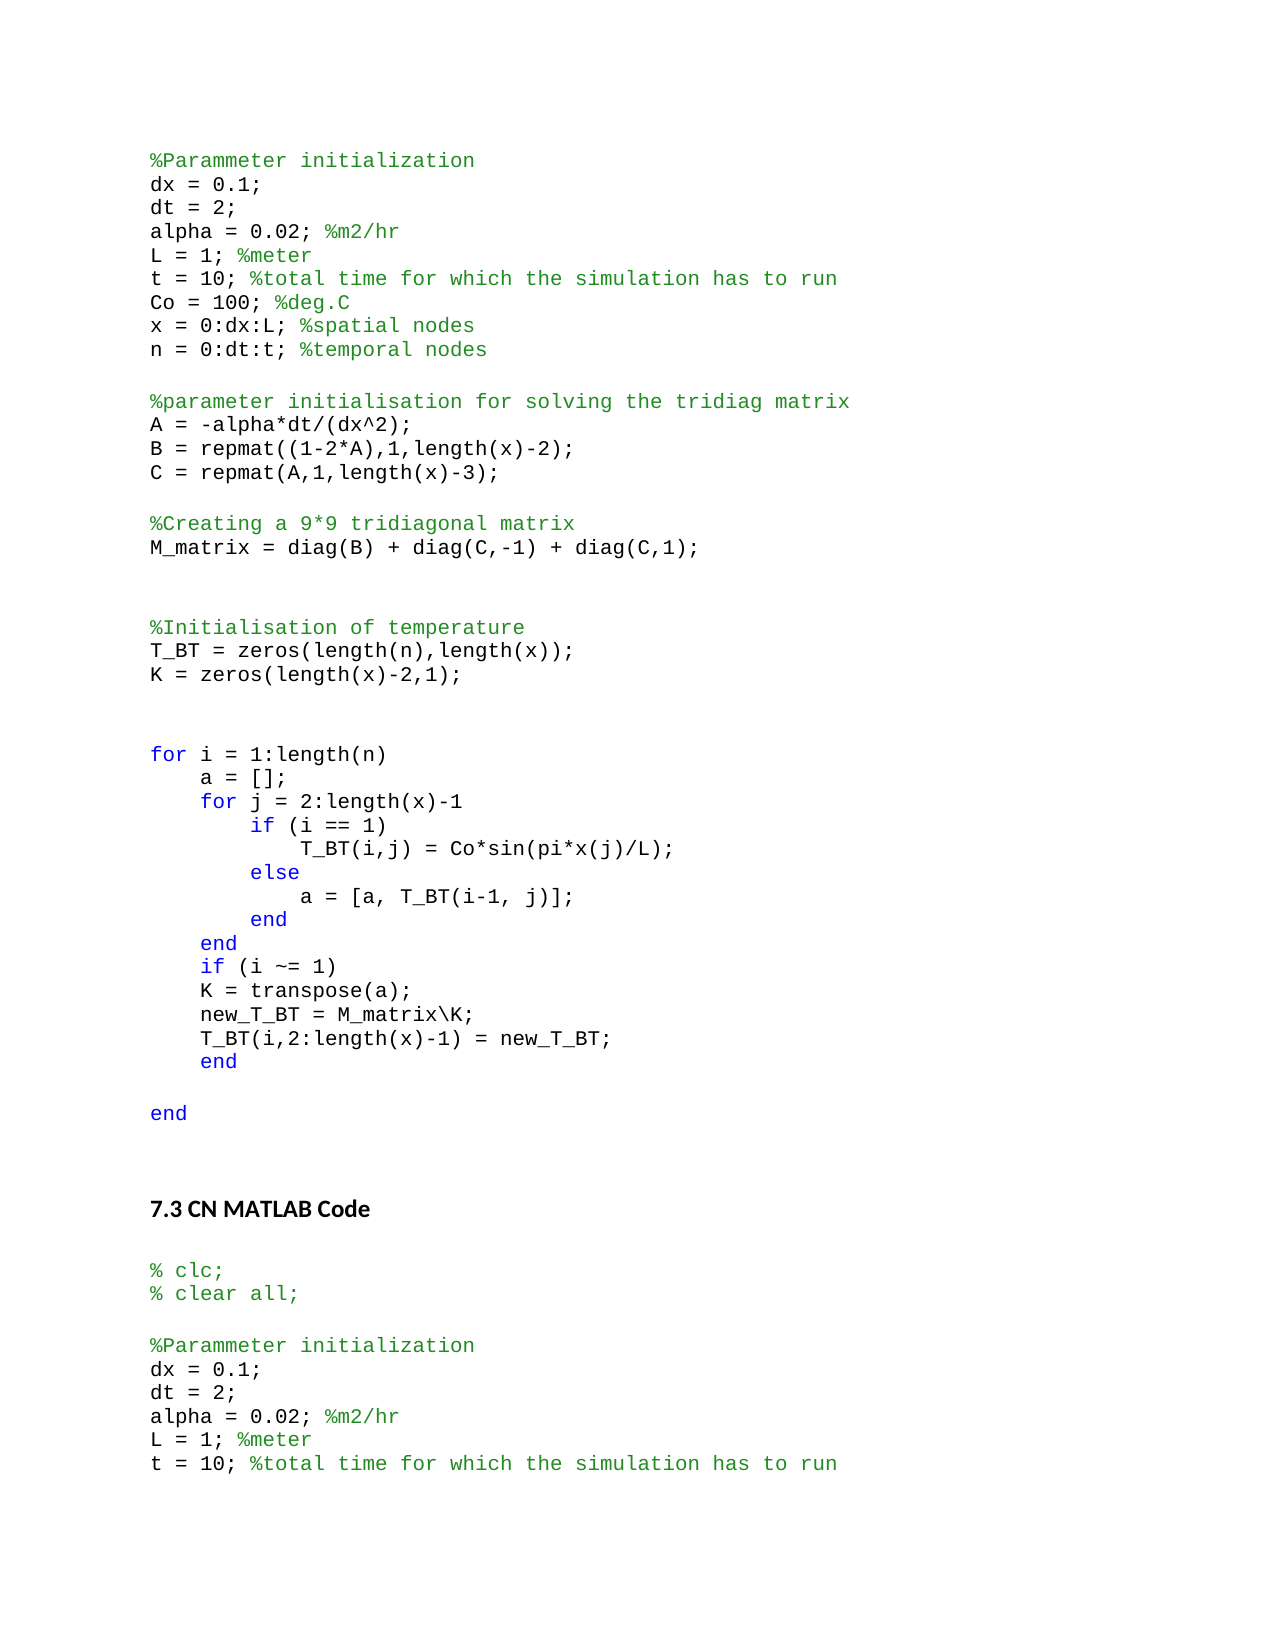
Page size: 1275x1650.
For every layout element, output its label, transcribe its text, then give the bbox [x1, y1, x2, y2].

text if (i == 1) [150, 815, 1125, 838]
text end [150, 933, 1125, 957]
text end [150, 1103, 1125, 1126]
text dx = 0.1; [150, 174, 1125, 197]
text t = 10; %total time for which the simulation has to run [150, 1453, 1125, 1477]
text new_T_BT = M_matrix\K; [150, 1004, 1125, 1027]
text dt = 2; [150, 197, 1125, 221]
text else [150, 862, 1125, 886]
text %parameter initialisation for solving the tridiag matrix [150, 391, 1125, 414]
text K = zeros(length(x)-2,1); [150, 664, 1125, 688]
text dx = 0.1; [150, 1358, 1125, 1382]
text dt = 2; [150, 1382, 1125, 1406]
text % clear all; [150, 1283, 1125, 1307]
text M_matrix = diag(B) + diag(C,-1) + diag(C,1); [150, 537, 1125, 561]
text end [150, 1051, 1125, 1075]
text B = repmat((1-2*A),1,length(x)-2); [150, 438, 1125, 462]
text alpha = 0.02; %m2/hr [150, 221, 1125, 244]
text for j = 2:length(x)-1 [150, 791, 1125, 815]
text end [150, 909, 1125, 933]
text %Parammeter initialization [150, 150, 1125, 174]
text L = 1; %meter [150, 244, 1125, 268]
text % clc; [150, 1259, 1125, 1283]
text 7.3 CN MATLAB Code [150, 1193, 1125, 1223]
text if (i ~= 1) [150, 957, 1125, 980]
text T_BT(i,2:length(x)-1) = new_T_BT; [150, 1027, 1125, 1051]
text T_BT(i,j) = Co*sin(pi*x(j)/L); [150, 838, 1125, 862]
text K = transpose(a); [150, 980, 1125, 1004]
text T_BT = zeros(length(n),length(x)); [150, 640, 1125, 664]
text x = 0:dx:L; %spatial nodes [150, 316, 1125, 339]
text Co = 100; %deg.C [150, 292, 1125, 316]
text a = []; [150, 767, 1125, 791]
text alpha = 0.02; %m2/hr [150, 1406, 1125, 1429]
text t = 10; %total time for which the simulation has to run [150, 268, 1125, 292]
text %Creating a 9*9 tridiagonal matrix [150, 513, 1125, 537]
text L = 1; %meter [150, 1429, 1125, 1453]
text %Initialisation of temperature [150, 617, 1125, 640]
text %Parammeter initialization [150, 1335, 1125, 1358]
text for i = 1:length(n) [150, 744, 1125, 767]
text n = 0:dt:t; %temporal nodes [150, 339, 1125, 363]
text C = repmat(A,1,length(x)-3); [150, 462, 1125, 485]
text a = [a, T_BT(i-1, j)]; [150, 886, 1125, 909]
text A = -alpha*dt/(dx^2); [150, 414, 1125, 438]
